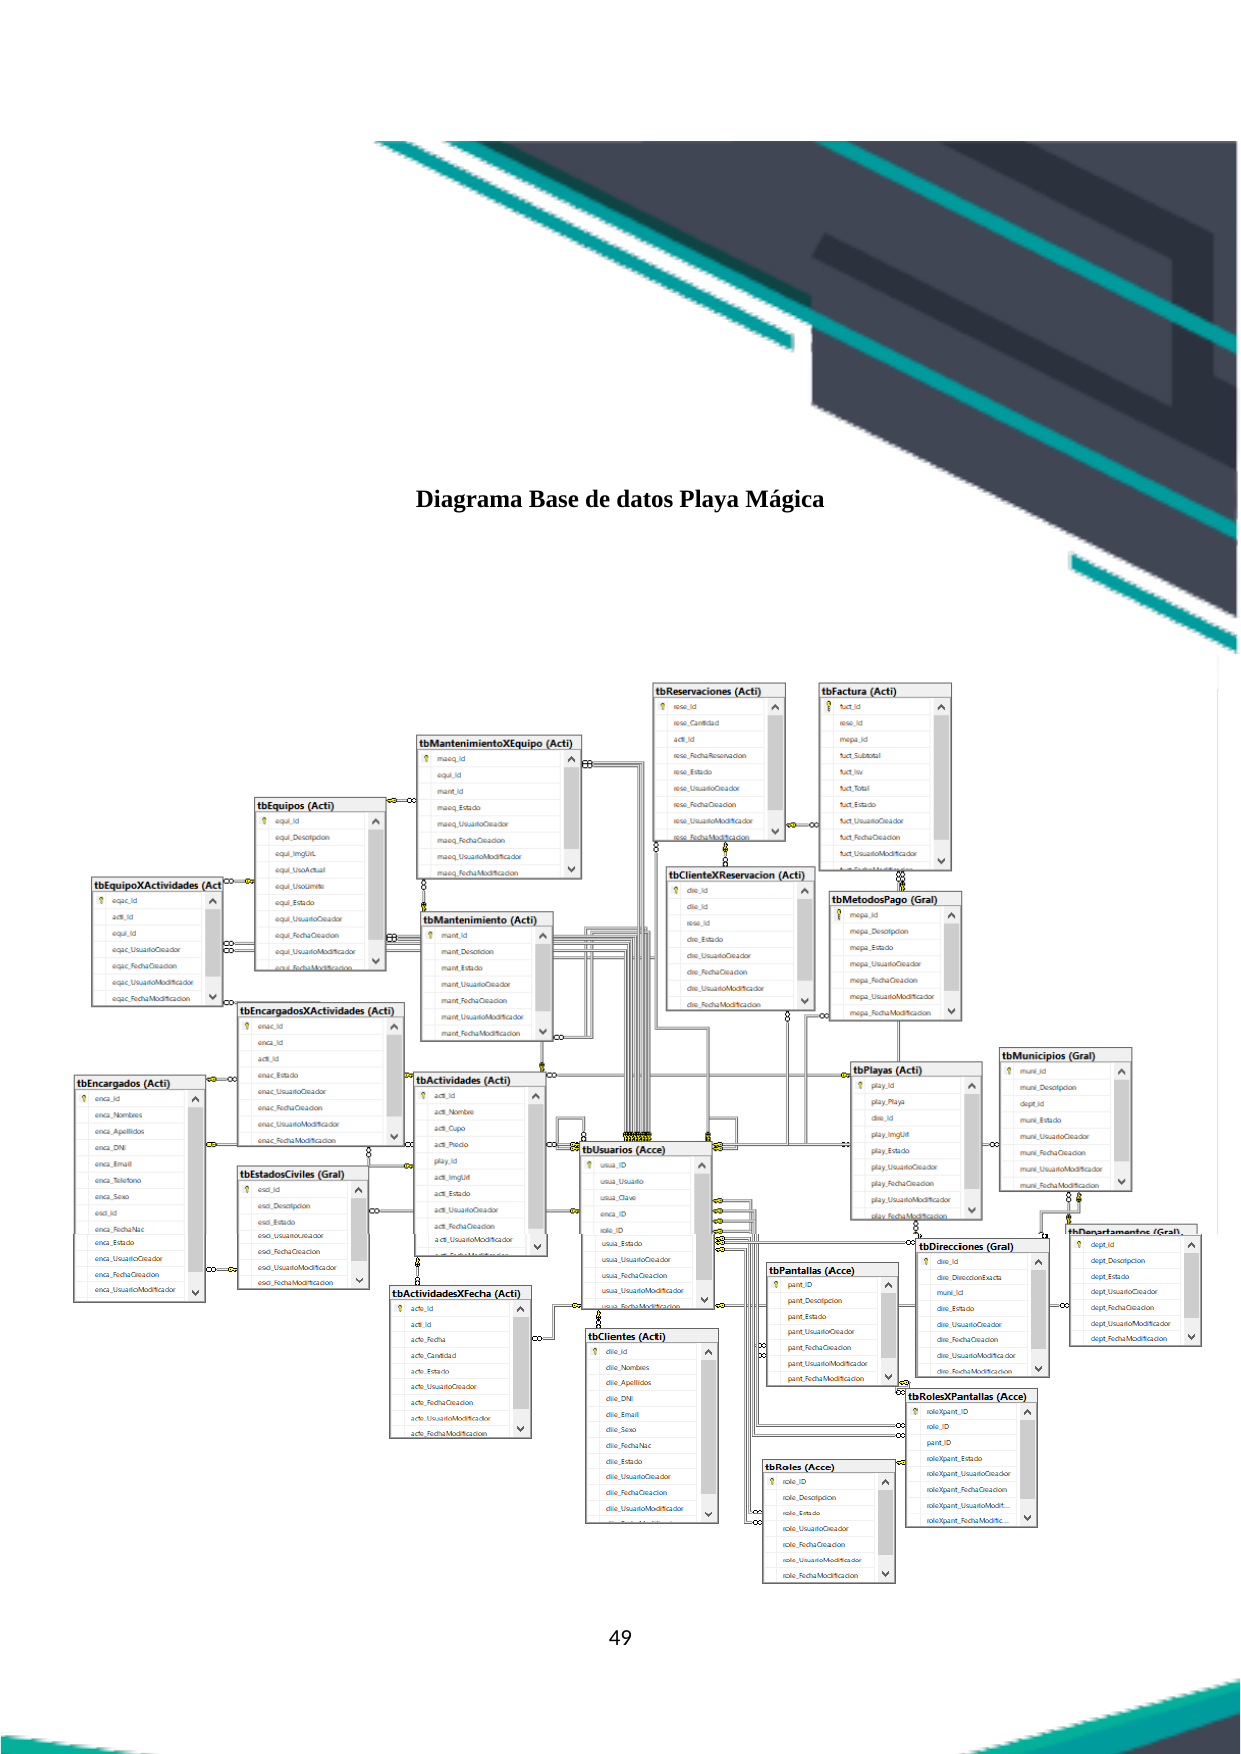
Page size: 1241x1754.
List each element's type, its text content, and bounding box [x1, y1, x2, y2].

subtitle Diagrama Base de datos Playa Mágica [177, 484, 1063, 513]
picture [0, 141, 1241, 1754]
